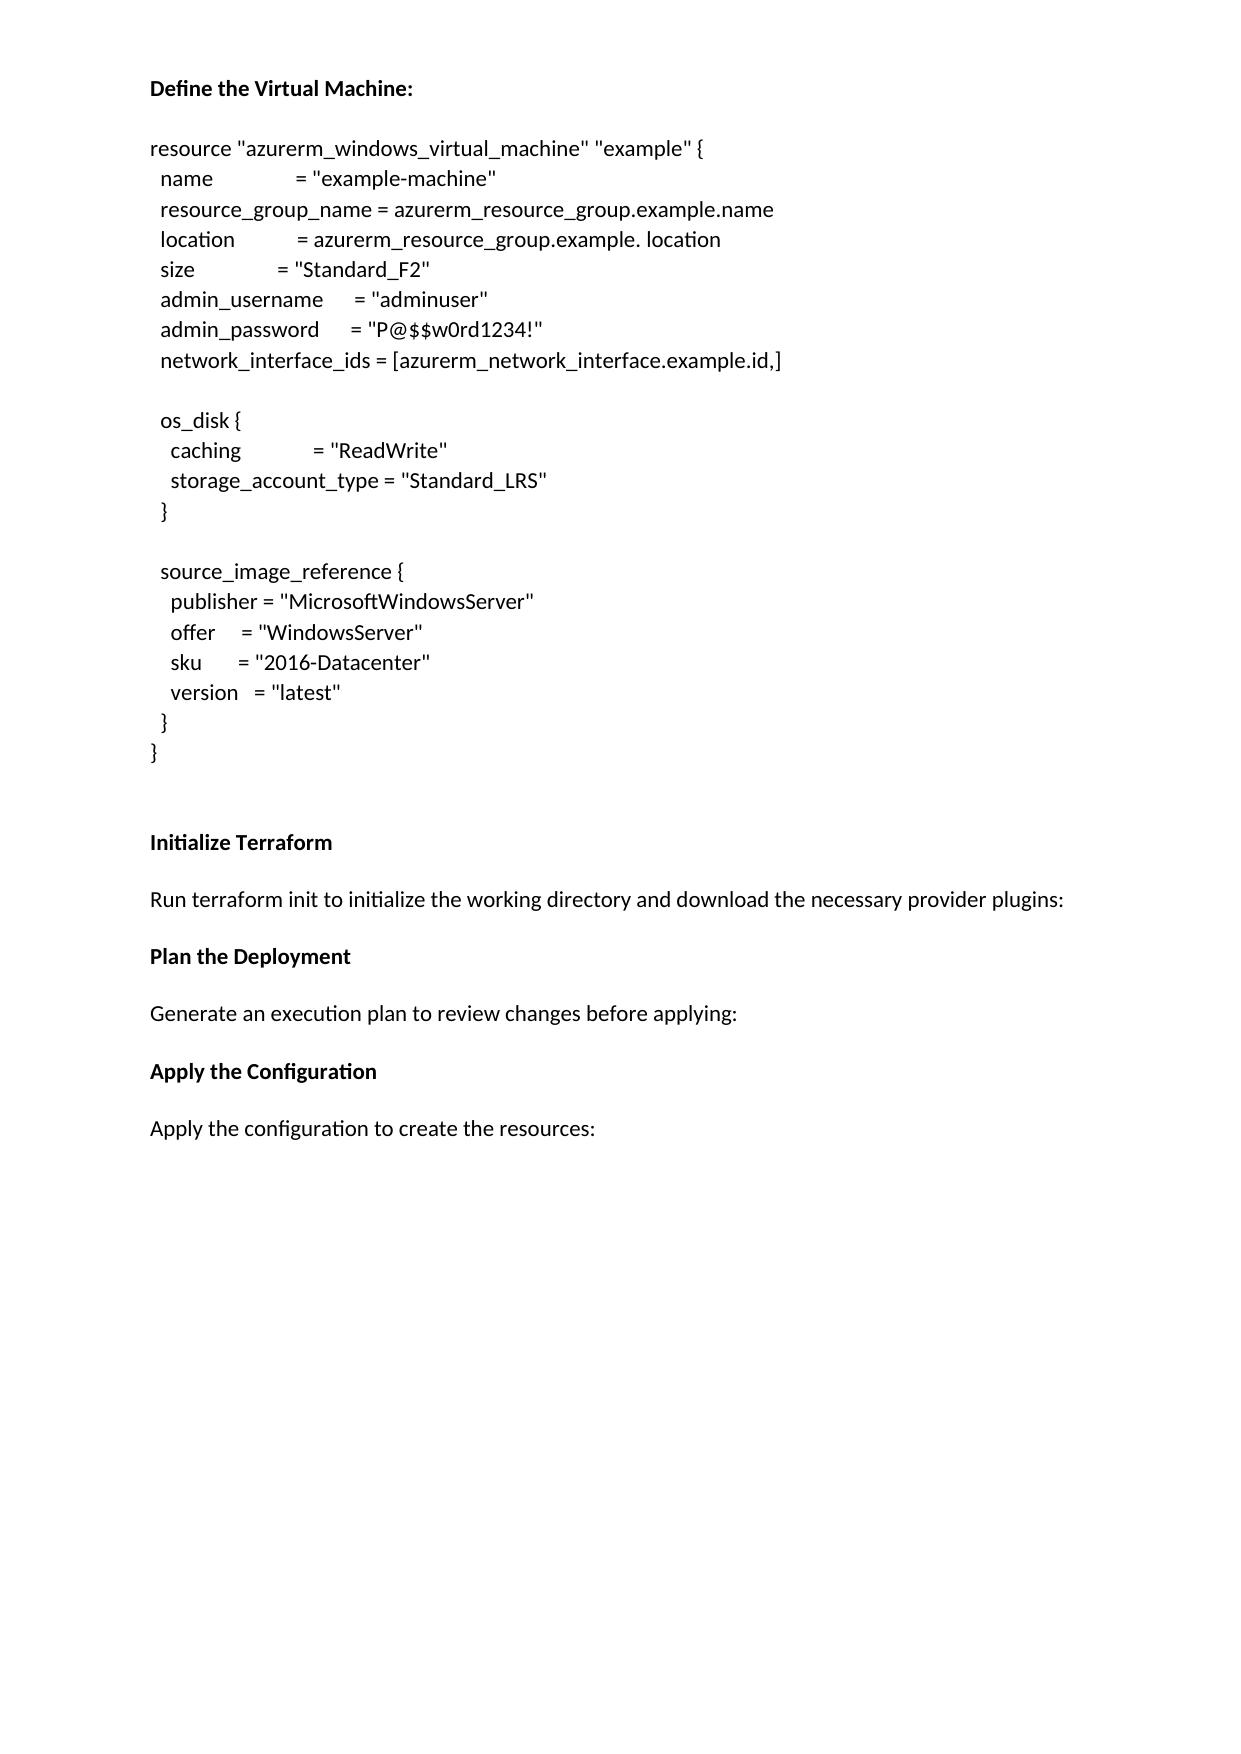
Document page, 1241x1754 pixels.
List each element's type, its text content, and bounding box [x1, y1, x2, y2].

text Apply the configuration to create the resources: [150, 1114, 1090, 1142]
text offer = "WindowsServer" [150, 618, 1090, 646]
text admin_username = "adminuser" [150, 285, 1090, 313]
text Define the Virtual Machine: [150, 74, 1090, 102]
text storage_account_type = "Standard_LRS" [150, 467, 1090, 494]
text network_interface_ids = [azurerm_network_interface.example.id,] [150, 346, 1090, 374]
text source_image_reference { [150, 557, 1090, 585]
text Initialize Terraform [150, 828, 1090, 856]
text sku = "2016-Datacenter" [150, 648, 1090, 676]
text name = "example-machine" [150, 164, 1090, 192]
text os_disk { [150, 406, 1090, 434]
text Generate an execution plan to review changes before applying: [150, 999, 1090, 1028]
text admin_password = "P@$$w0rd1234!" [150, 316, 1090, 343]
text publisher = "MicrosoftWindowsServer" [150, 587, 1090, 615]
text resource "azurerm_windows_virtual_machine" "example" { [150, 134, 1090, 162]
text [150, 195, 1090, 223]
text } [150, 738, 1090, 766]
text location = azurerm_resource_group.example. location [150, 225, 1090, 253]
subtitle Plan the Deployment [150, 942, 1090, 970]
text } [150, 708, 1090, 736]
text caching = "ReadWrite" [150, 436, 1090, 464]
text } [150, 497, 1090, 525]
text Run terraform init to initialize the working directory and download the necessary provider plugins: [150, 885, 1090, 913]
subtitle Apply the Configuration [150, 1057, 1090, 1085]
text size = "Standard_F2" [150, 255, 1090, 283]
text version = "latest" [150, 678, 1090, 706]
